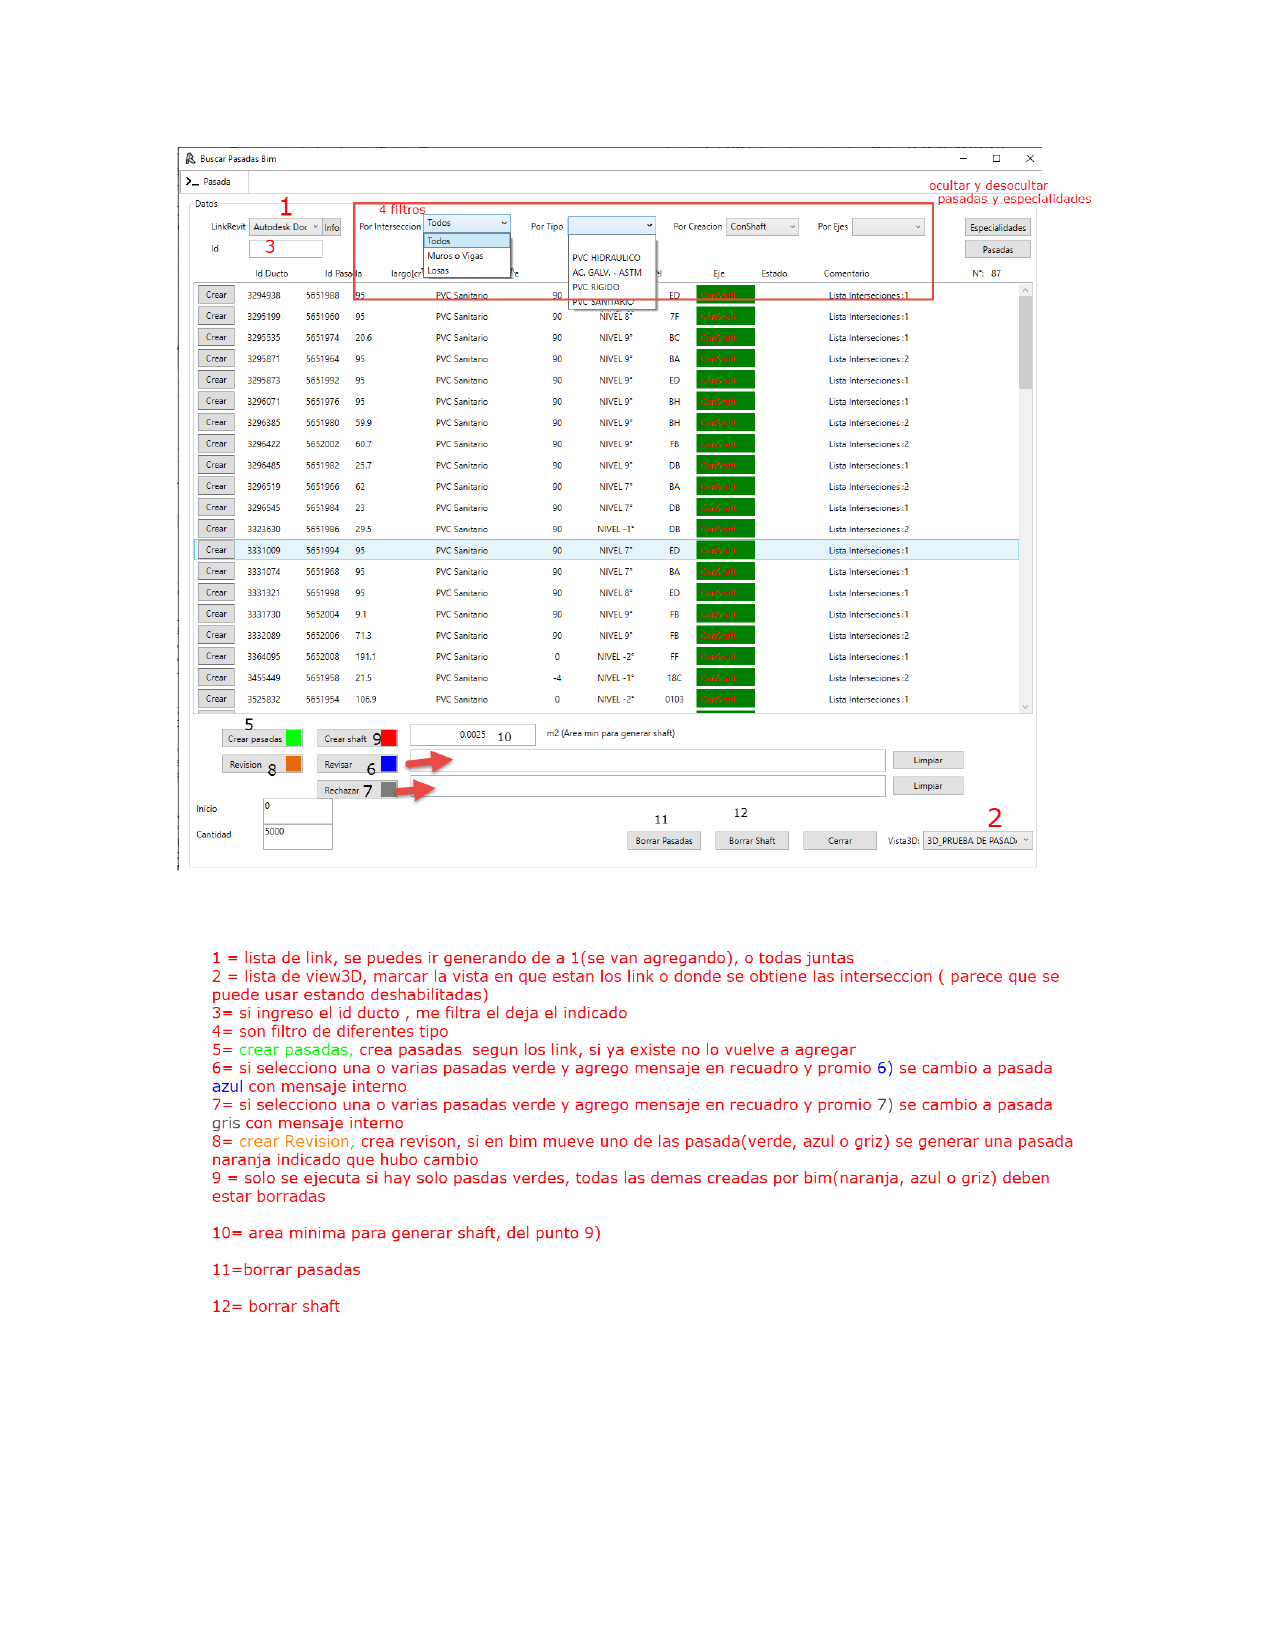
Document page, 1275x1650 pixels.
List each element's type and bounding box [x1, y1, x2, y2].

picture [177, 147, 1098, 1423]
